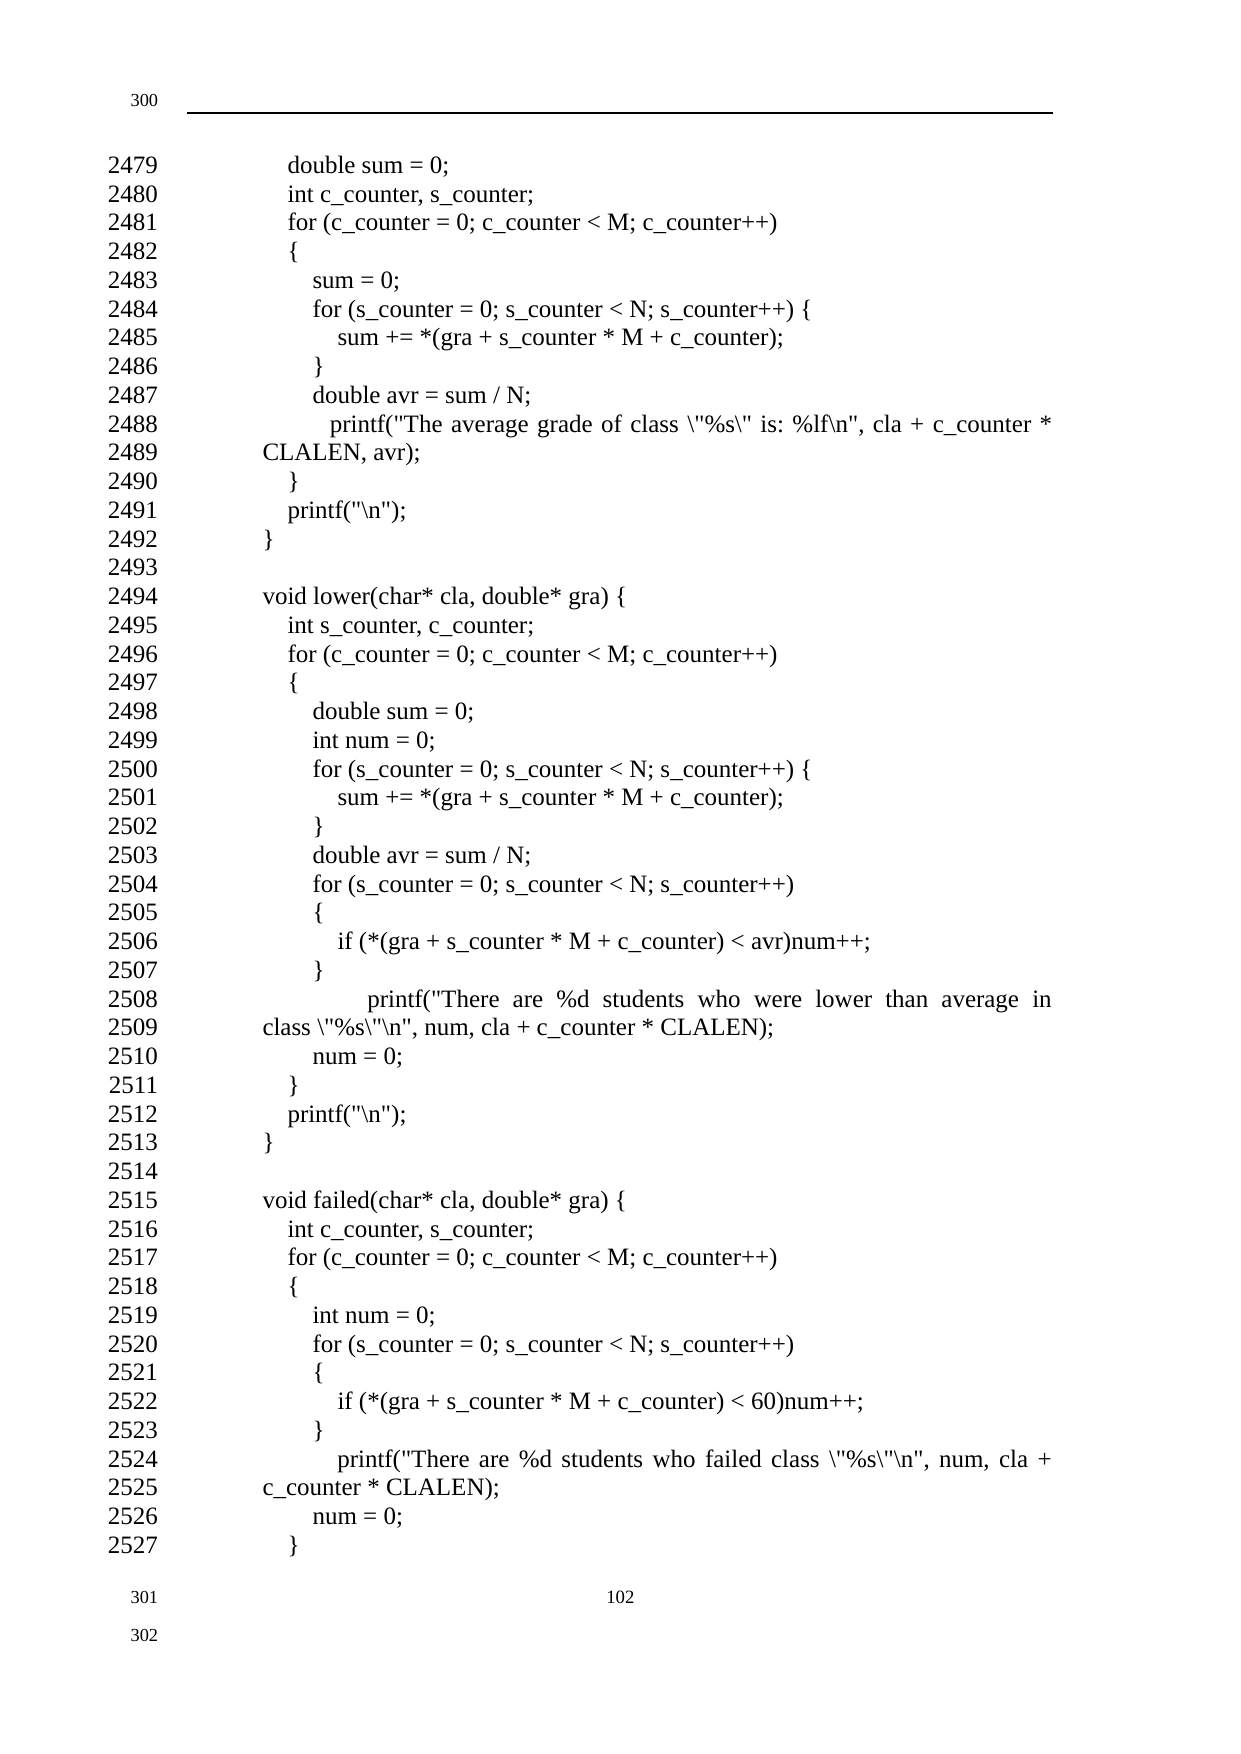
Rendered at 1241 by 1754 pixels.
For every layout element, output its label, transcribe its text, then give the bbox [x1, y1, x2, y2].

text double sum = 0; [262, 150, 1053, 179]
text { [262, 897, 1053, 926]
text { [262, 667, 1053, 696]
text for (s_counter = 0; s_counter < N; s_counter++) { [262, 294, 1053, 322]
text sum += *(gra + s_counter * M + c_counter); [262, 322, 1053, 351]
text int s_counter, c_counter; [262, 610, 1053, 639]
text num = 0; [262, 1501, 1053, 1530]
text } [262, 524, 1053, 552]
text void failed(char* cla, double* gra) { [262, 1185, 1053, 1214]
text printf("The average grade of class \"%s\" is: %lf\n", cla + c_counter * CLALEN, avr); [262, 409, 1053, 466]
text { [262, 236, 1053, 265]
text printf("\n"); [262, 495, 1053, 524]
text for (s_counter = 0; s_counter < N; s_counter++) [262, 869, 1053, 897]
text int c_counter, s_counter; [262, 179, 1053, 207]
text } [262, 1127, 1053, 1156]
text double avr = sum / N; [262, 380, 1053, 409]
text sum += *(gra + s_counter * M + c_counter); [262, 782, 1053, 811]
text double avr = sum / N; [262, 840, 1053, 869]
text for (c_counter = 0; c_counter < M; c_counter++) [262, 639, 1053, 667]
text { [262, 1357, 1053, 1386]
text } [262, 811, 1053, 840]
text for (s_counter = 0; s_counter < N; s_counter++) { [262, 754, 1053, 782]
text printf("\n"); [262, 1099, 1053, 1127]
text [262, 1329, 1053, 1357]
text for (c_counter = 0; c_counter < M; c_counter++) [262, 1242, 1053, 1271]
text for (c_counter = 0; c_counter < M; c_counter++) [262, 207, 1053, 236]
text if (*(gra + s_counter * M + c_counter) < avr)num++; [262, 926, 1053, 955]
text int c_counter, s_counter; [262, 1214, 1053, 1242]
text } [262, 351, 1053, 380]
text } [262, 1070, 1053, 1099]
text } [262, 466, 1053, 495]
text } [262, 1415, 1053, 1444]
text } [262, 955, 1053, 984]
text int num = 0; [262, 725, 1053, 754]
text int num = 0; [262, 1300, 1053, 1329]
text printf("There are %d students who were lower than average in class \"%s\"\n", num, cla + c_counter * CLALEN); [262, 984, 1053, 1041]
text void lower(char* cla, double* gra) { [262, 581, 1053, 610]
text { [262, 1271, 1053, 1300]
text if (*(gra + s_counter * M + c_counter) < 60)num++; [262, 1386, 1053, 1415]
text printf("There are %d students who failed class \"%s\"\n", num, cla + c_counter * CLALEN); [262, 1444, 1053, 1501]
text } [262, 1530, 1053, 1559]
text sum = 0; [262, 265, 1053, 294]
text num = 0; [262, 1041, 1053, 1070]
text double sum = 0; [262, 696, 1053, 725]
